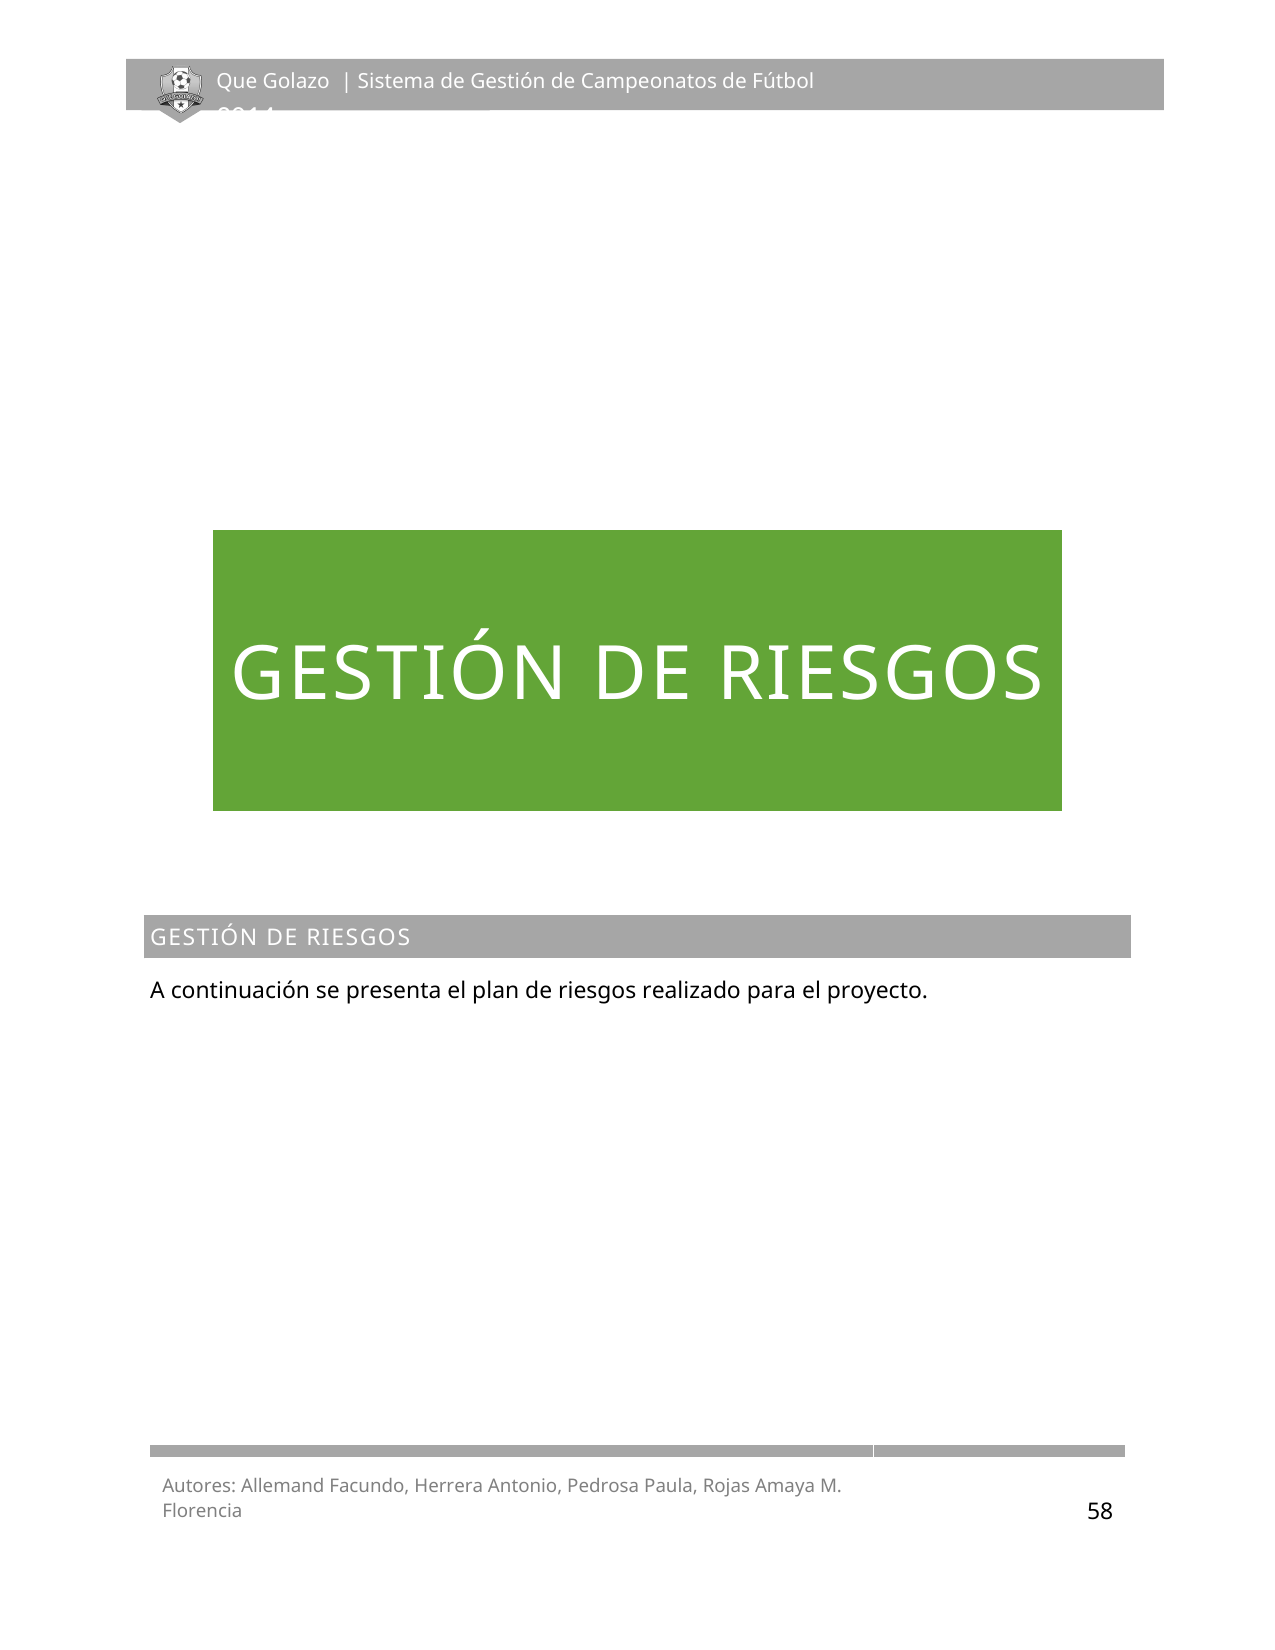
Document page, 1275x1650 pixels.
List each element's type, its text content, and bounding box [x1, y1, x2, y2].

text A continuación se presenta el plan de riesgos realizado para el proyecto. [150, 974, 1125, 1005]
subtitle Gestión de Riesgos [150, 921, 1125, 952]
